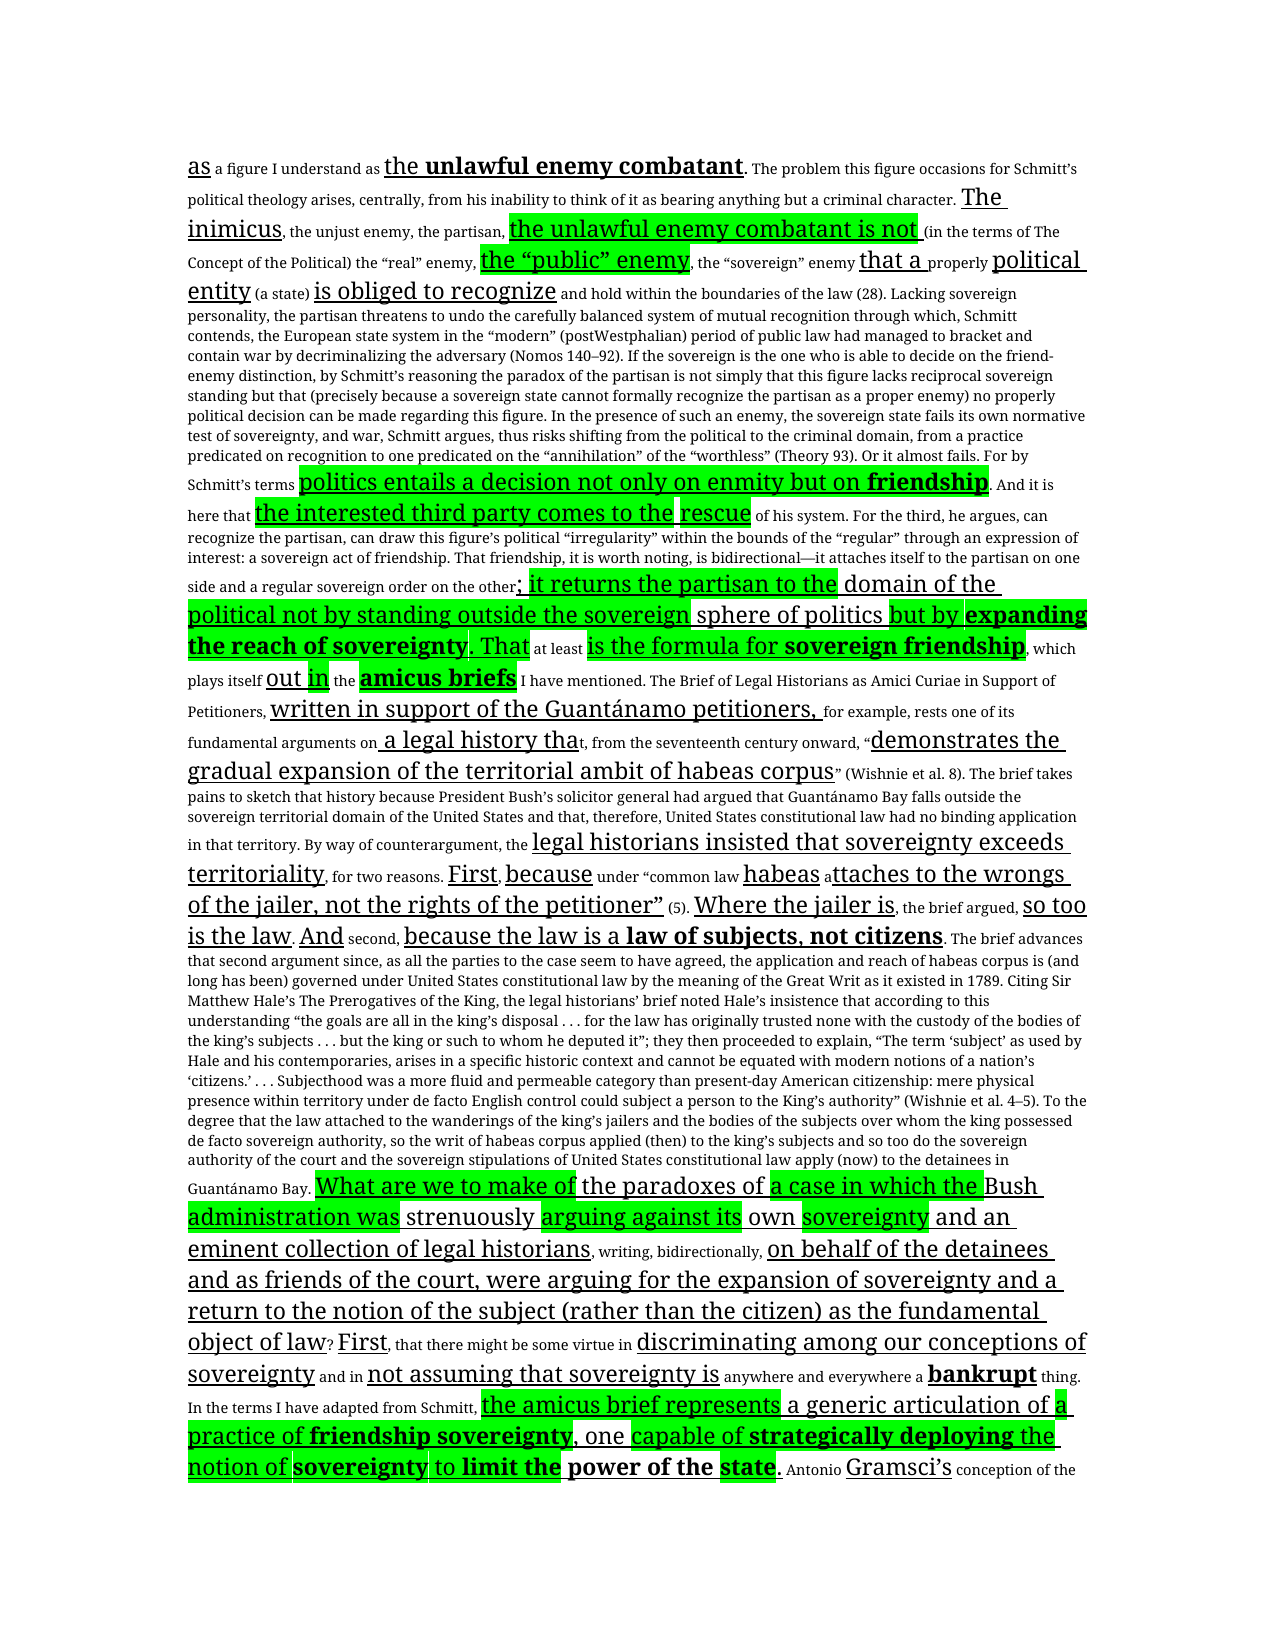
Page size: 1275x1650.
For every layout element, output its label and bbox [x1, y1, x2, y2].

text [187, 630, 1087, 1483]
text [187, 150, 1087, 625]
